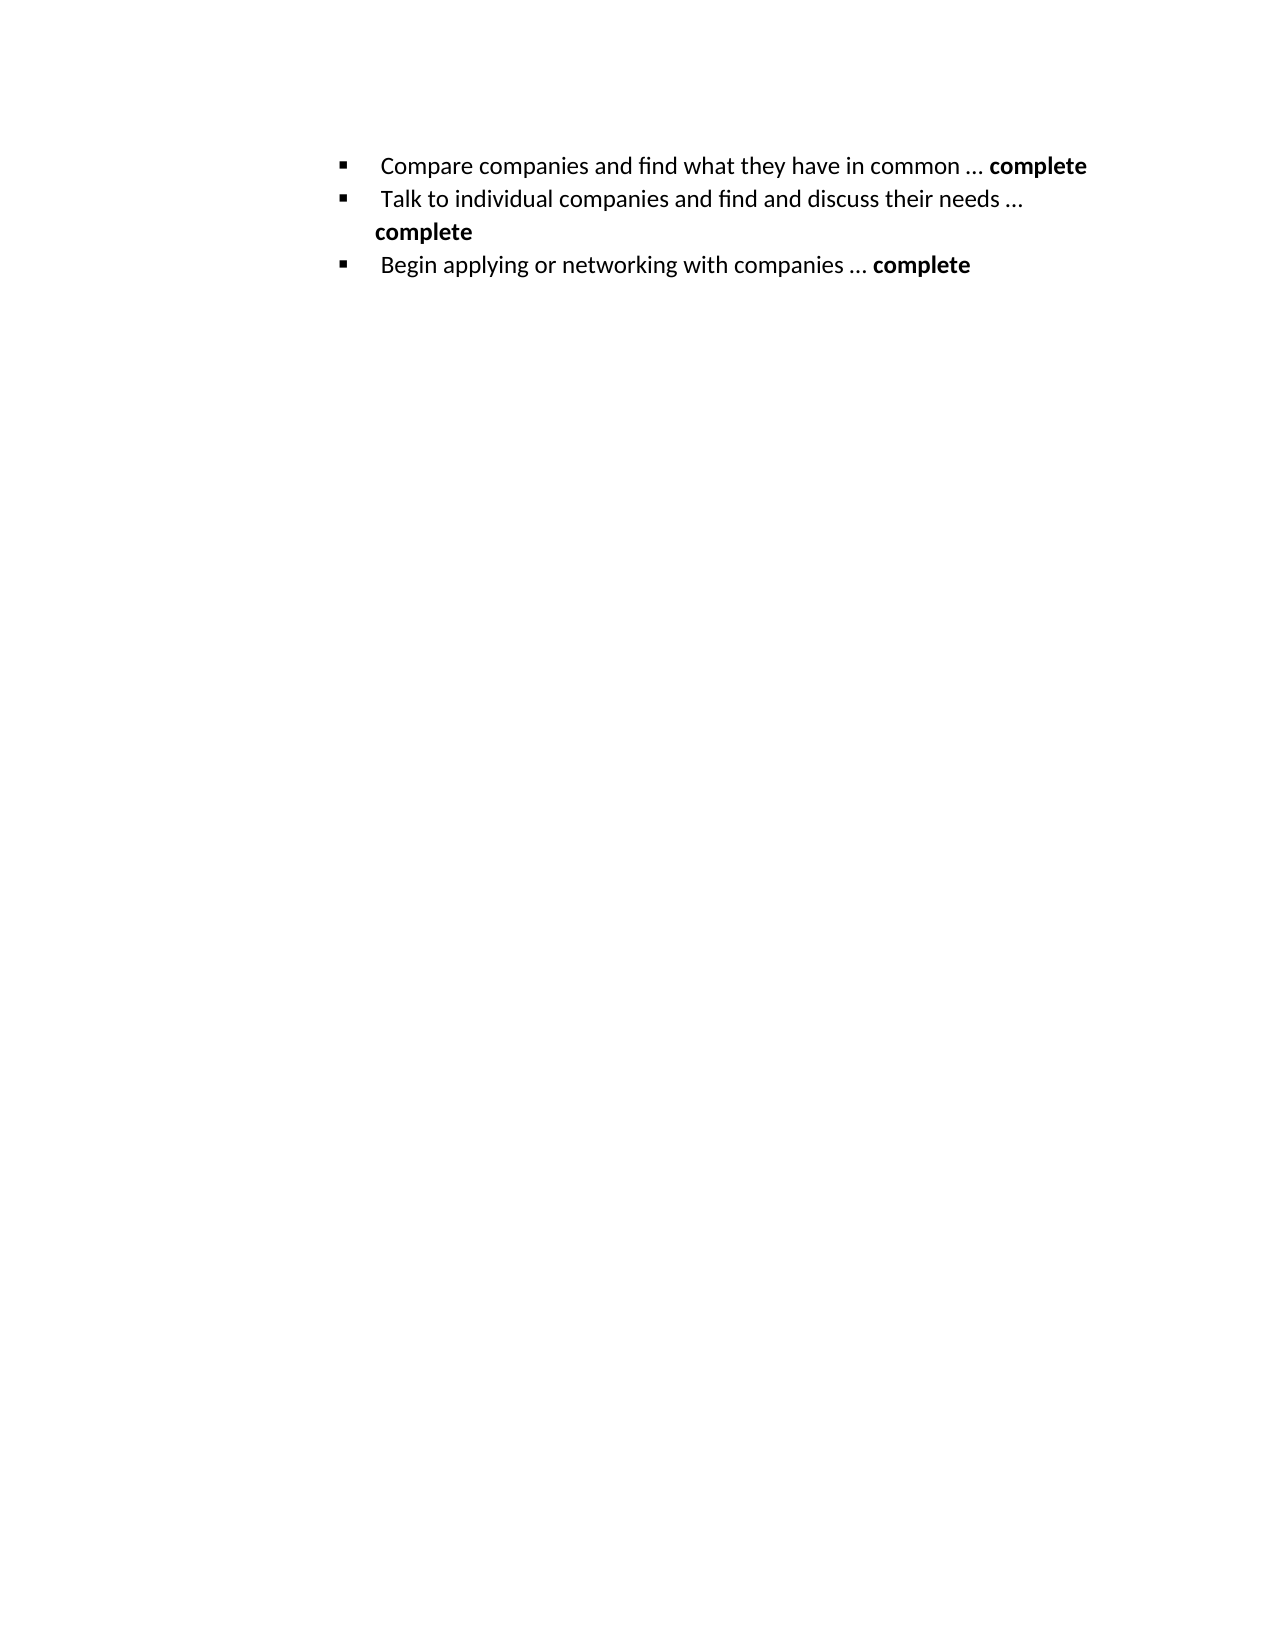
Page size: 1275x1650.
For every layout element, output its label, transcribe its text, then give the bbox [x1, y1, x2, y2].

list Talk to individual companies and find and discuss their needs … complete [337, 183, 1125, 246]
list Begin applying or networking with companies … complete [337, 249, 1125, 279]
list Compare companies and find what they have in common … complete [337, 150, 1125, 181]
